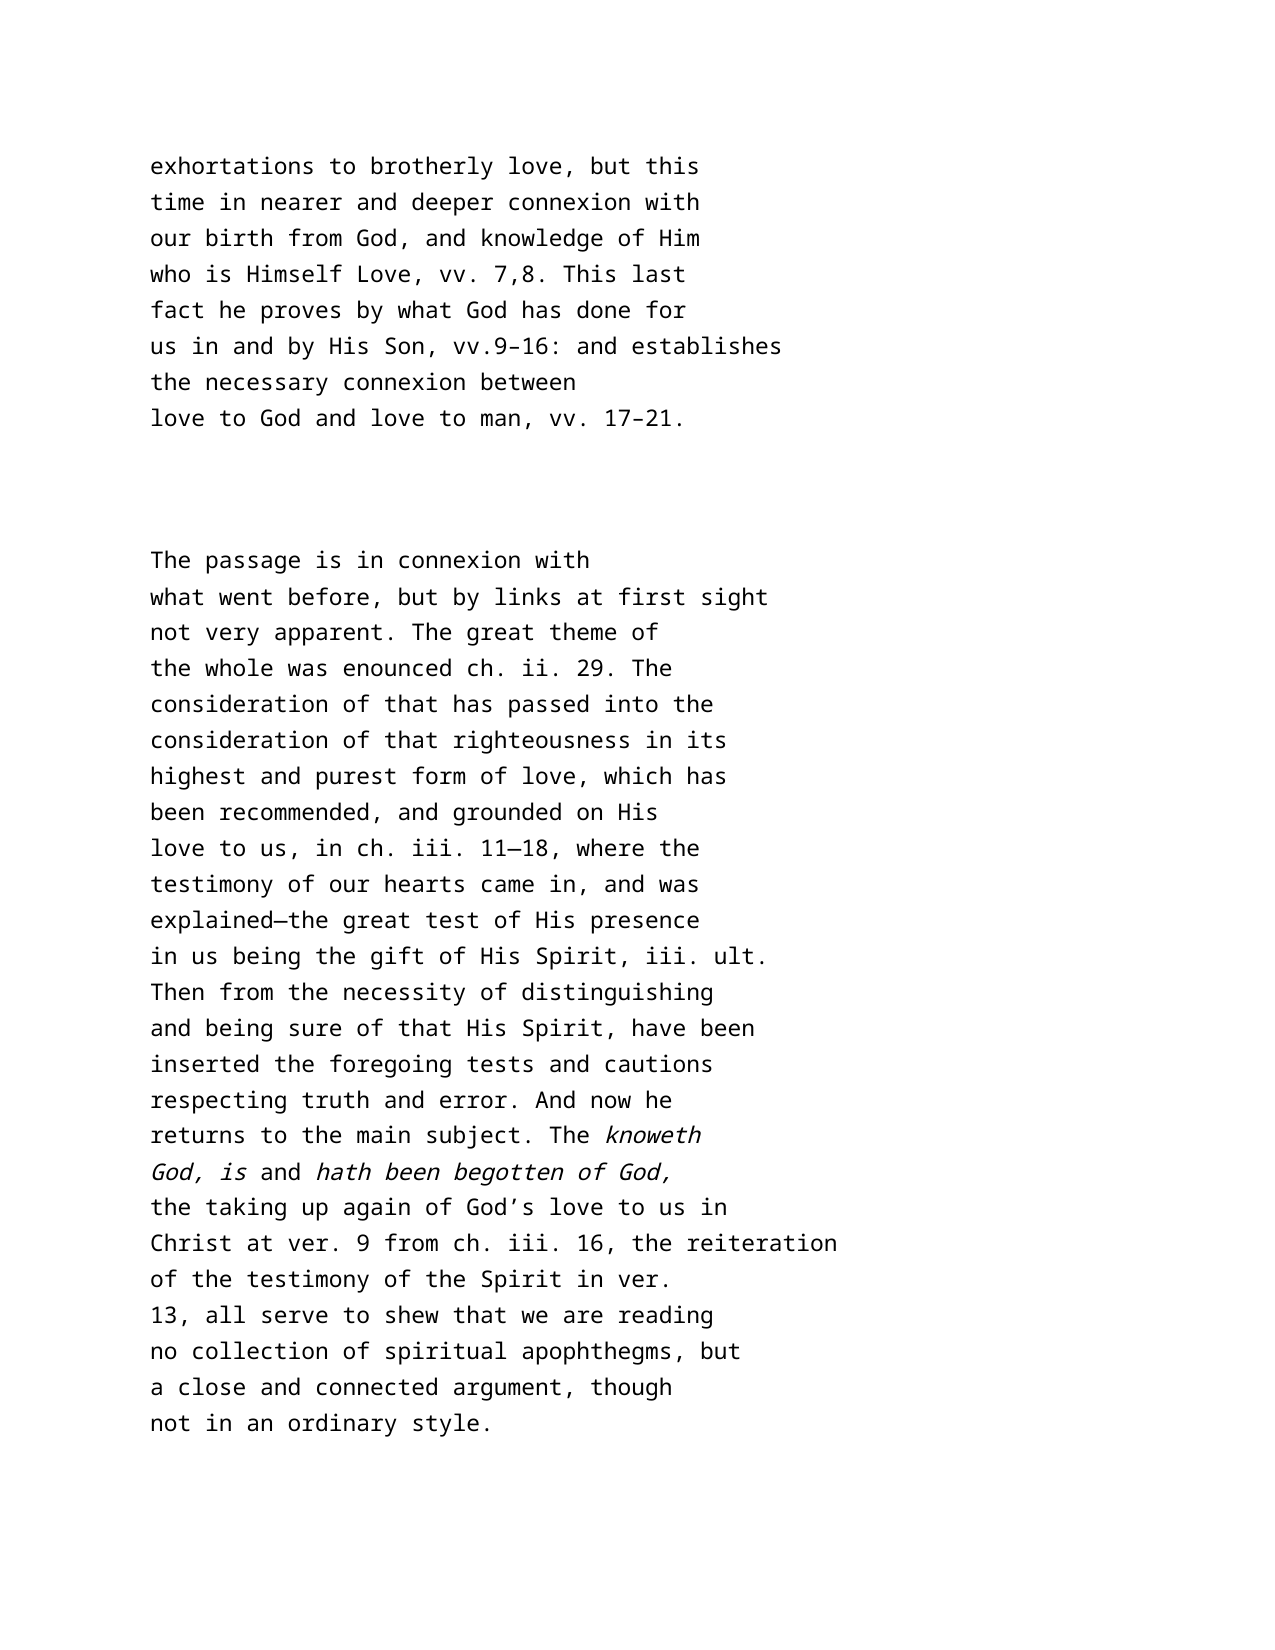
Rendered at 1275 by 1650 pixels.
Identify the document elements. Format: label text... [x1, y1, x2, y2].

text exhortations to brotherly love, but this time in nearer and deeper connexion with our birth from God, and knowledge of Him who is Himself Love, vv. 7,8. This last fact he proves by what God has done for us in and by His Son, vv.9–16: and establishes the necessary connexion between love to God and love to man, vv. 17–21. [150, 150, 1125, 463]
text The passage is in connexion with what went before, but by links at first sight not very apparent. The great theme of the whole was enounced ch. ii. 29. The consideration of that has passed into the consideration of that righteousness in its highest and purest form of love, which has been recommended, and grounded on His love to us, in ch. iii. 11—18, where the testimony of our hearts came in, and was explained—the great test of His presence in us being the gift of His Spirit, iii. ult. Then from the necessity of distinguishing and being sure of that His Spirit, have been inserted the foregoing tests and cautions respecting truth and error. And now he returns to the main subject. The knoweth God, is and hath been begotten of God, the taking up again of God’s love to us in Christ at ver. 9 from ch. iii. 16, the reiteration of the testimony of the Spirit in ver. 13, all serve to shew that we are reading no collection of spiritual apophthegms, but a close and connected argument, though not in an ordinary style. [150, 544, 1125, 1468]
